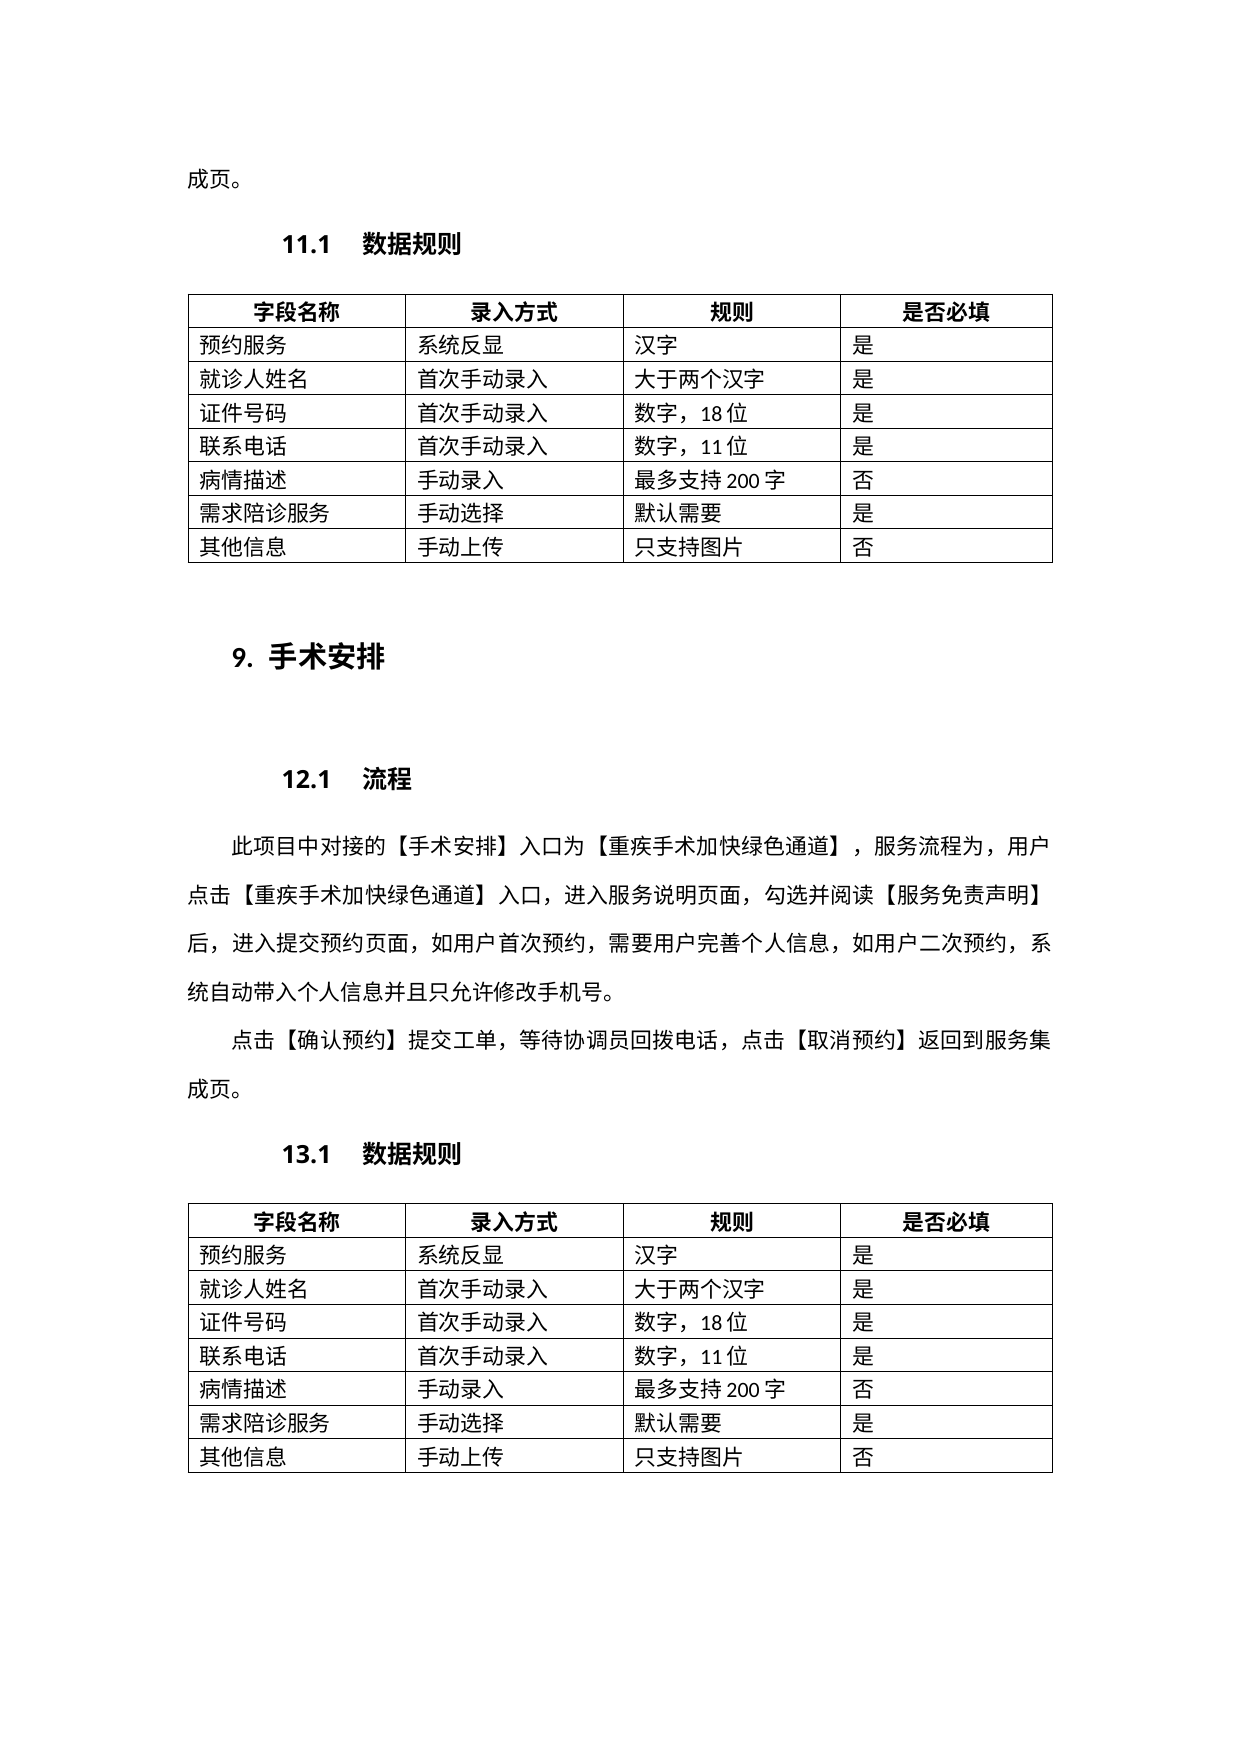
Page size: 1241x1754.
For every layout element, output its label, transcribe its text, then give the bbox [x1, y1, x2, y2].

table_cell 系统反显 [406, 328, 623, 361]
table_cell 默认需要 [624, 496, 840, 528]
table_cell 只支持图片 [624, 529, 840, 562]
table_cell 证件号码 [189, 1305, 405, 1337]
table_cell 数字，11位 [624, 1339, 840, 1371]
table_cell 就诊人姓名 [189, 362, 405, 394]
table_cell 汉字 [624, 1238, 840, 1270]
table_cell 病情描述 [189, 462, 405, 495]
table_cell 否 [841, 1372, 1052, 1404]
table_cell 首次手动录入 [406, 1339, 623, 1371]
table_cell 是 [841, 395, 1052, 428]
table_cell 预约服务 [189, 328, 405, 361]
table_cell 需求陪诊服务 [189, 496, 405, 528]
table_cell 病情描述 [189, 1372, 405, 1404]
table_cell 数字，11位 [624, 429, 840, 461]
table_cell 数字，18位 [624, 1305, 840, 1337]
table_header 录入方式 [406, 295, 623, 327]
table_cell 默认需要 [624, 1406, 840, 1438]
table_cell 只支持图片 [624, 1439, 840, 1472]
subtitle 流程 [231, 745, 1053, 810]
table_cell 是 [841, 1271, 1052, 1304]
table_cell 否 [841, 1439, 1052, 1472]
table_header 规则 [624, 1204, 840, 1237]
table_header 是否必填 [841, 295, 1052, 327]
text 此项目中对接的【手术安排】入口为【重疾手术加快绿色通道】，服务流程为，用户点击【重疾手术加快绿色通道】入口，进入服务说明页面，勾选并阅读【服务免责声明】后，进入提交预约页面，如用户首次预约，需要用户完善个人信息，如用户二次预约，系统自动带入个人信息并且只允许修改手机号。 [187, 828, 1053, 1007]
table_cell 是 [841, 429, 1052, 461]
table_cell 手动上传 [406, 1439, 623, 1472]
table_cell 否 [841, 462, 1052, 495]
subtitle 手术安排 [231, 622, 1053, 687]
table_cell 预约服务 [189, 1238, 405, 1270]
text 点击【确认预约】提交工单，等待协调员回拨电话，点击【取消预约】返回到服务集成页。 [187, 1023, 1053, 1104]
table_cell 需求陪诊服务 [189, 1406, 405, 1438]
table_cell 首次手动录入 [406, 362, 623, 394]
table_cell 手动录入 [406, 1372, 623, 1404]
subtitle 数据规则 [231, 1120, 1053, 1185]
table_cell 是 [841, 1339, 1052, 1371]
table_cell 数字，18位 [624, 395, 840, 428]
table_cell 证件号码 [189, 395, 405, 428]
table_header 字段名称 [189, 1204, 405, 1237]
subtitle 数据规则 [231, 210, 1053, 275]
table_cell 其他信息 [189, 529, 405, 562]
table_header 规则 [624, 295, 840, 327]
table_cell 手动选择 [406, 1406, 623, 1438]
table_cell 是 [841, 496, 1052, 528]
table_header 字段名称 [189, 295, 405, 327]
table_cell 是 [841, 362, 1052, 394]
table_cell 其他信息 [189, 1439, 405, 1472]
table_cell 是 [841, 328, 1052, 361]
table_cell 汉字 [624, 328, 840, 361]
table_header 录入方式 [406, 1204, 623, 1237]
table_cell 最多支持200字 [624, 462, 840, 495]
table_cell 系统反显 [406, 1238, 623, 1270]
table_cell 大于两个汉字 [624, 1271, 840, 1304]
table_cell 联系电话 [189, 1339, 405, 1371]
table_cell 是 [841, 1305, 1052, 1337]
table_cell 联系电话 [189, 429, 405, 461]
table_cell 手动上传 [406, 529, 623, 562]
table_cell 首次手动录入 [406, 1271, 623, 1304]
table_cell 手动录入 [406, 462, 623, 495]
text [187, 162, 1053, 194]
table_cell 首次手动录入 [406, 429, 623, 461]
table_cell 就诊人姓名 [189, 1271, 405, 1304]
table_header 是否必填 [841, 1204, 1052, 1237]
table_cell 最多支持200字 [624, 1372, 840, 1404]
table_cell 否 [841, 529, 1052, 562]
table_cell 是 [841, 1238, 1052, 1270]
table_cell 大于两个汉字 [624, 362, 840, 394]
table_cell 首次手动录入 [406, 395, 623, 428]
table_cell 是 [841, 1406, 1052, 1438]
table_cell 手动选择 [406, 496, 623, 528]
table_cell 首次手动录入 [406, 1305, 623, 1337]
